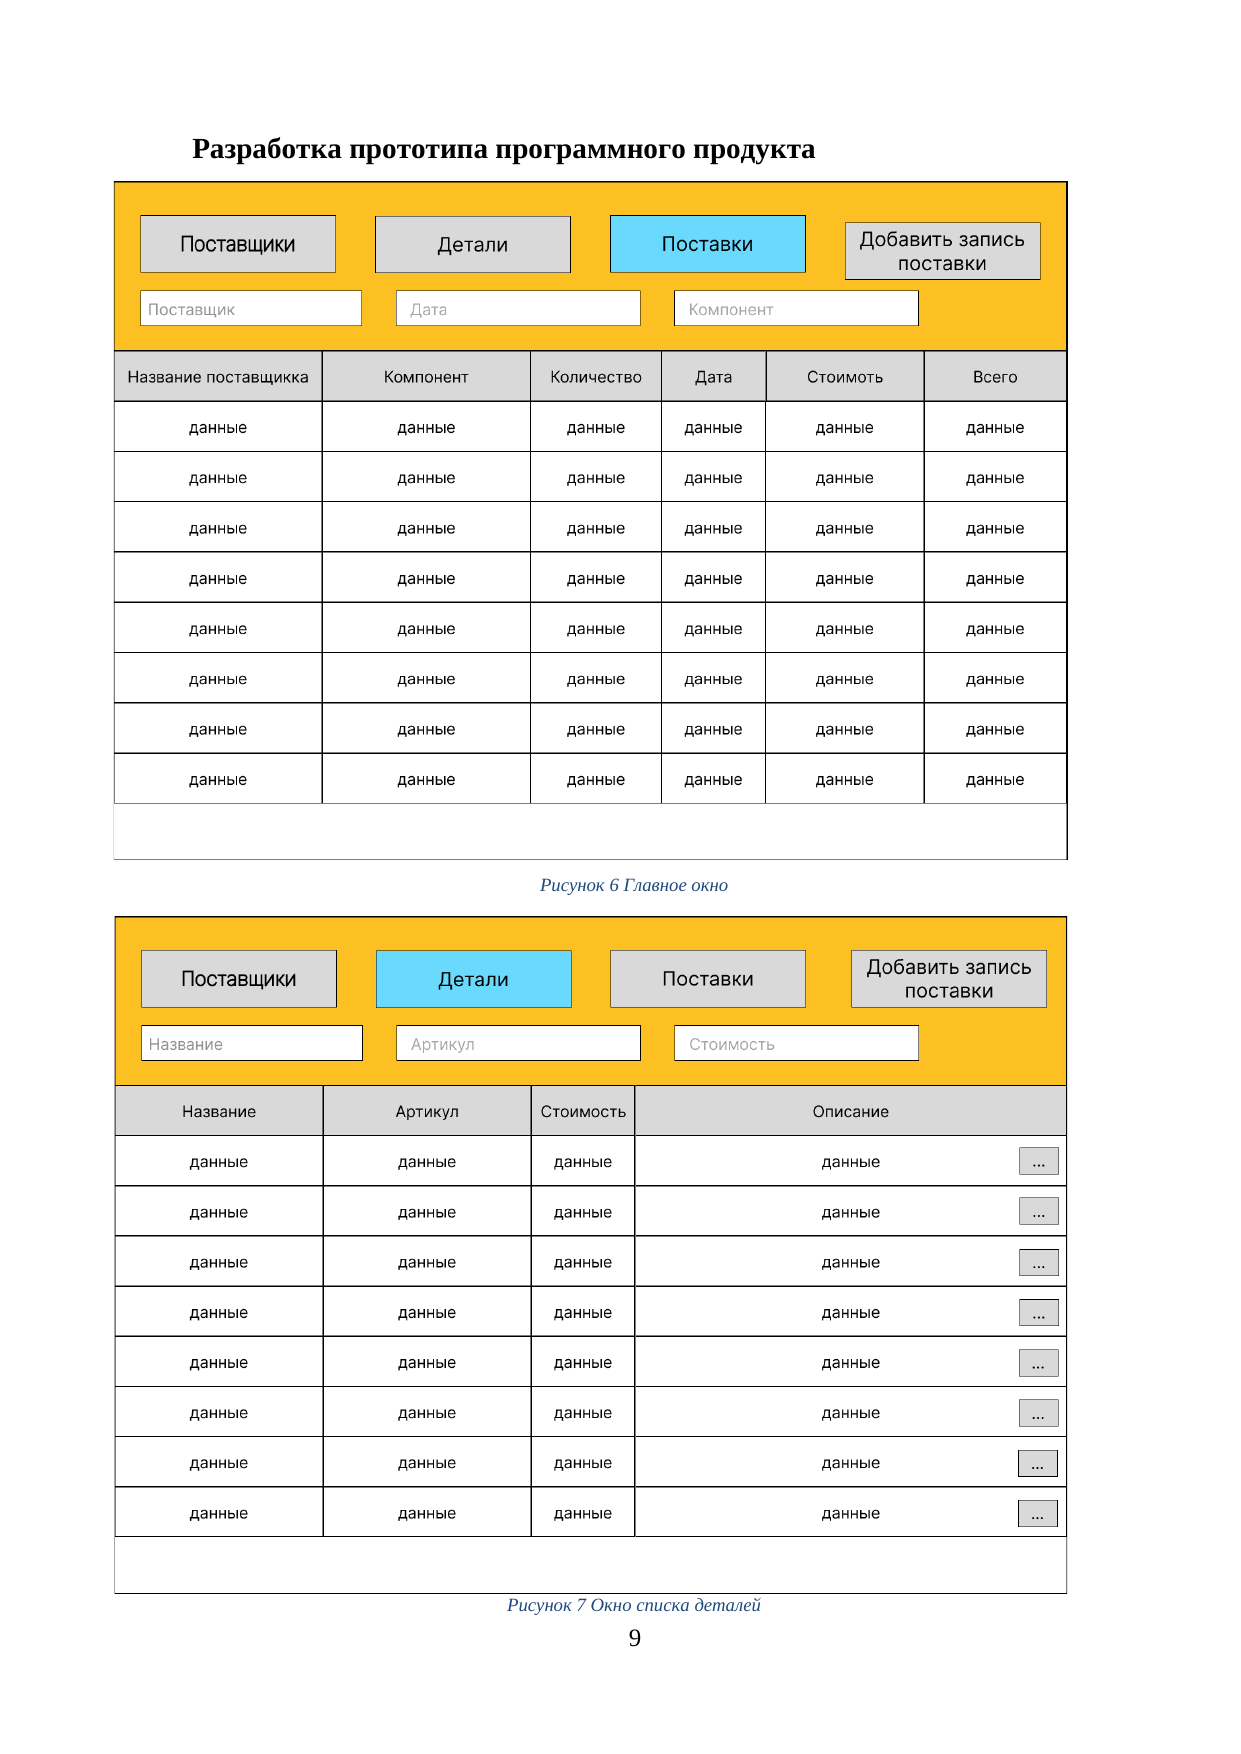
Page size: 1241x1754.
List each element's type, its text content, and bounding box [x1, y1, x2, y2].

text Рисунок 6 Главное окно [118, 874, 1152, 896]
picture [114, 916, 1068, 1594]
subtitle Разработка прототипа программного продукта [118, 131, 1152, 165]
text Рисунок 7 Окно списка деталей [118, 1594, 1152, 1615]
picture [113, 181, 1068, 860]
